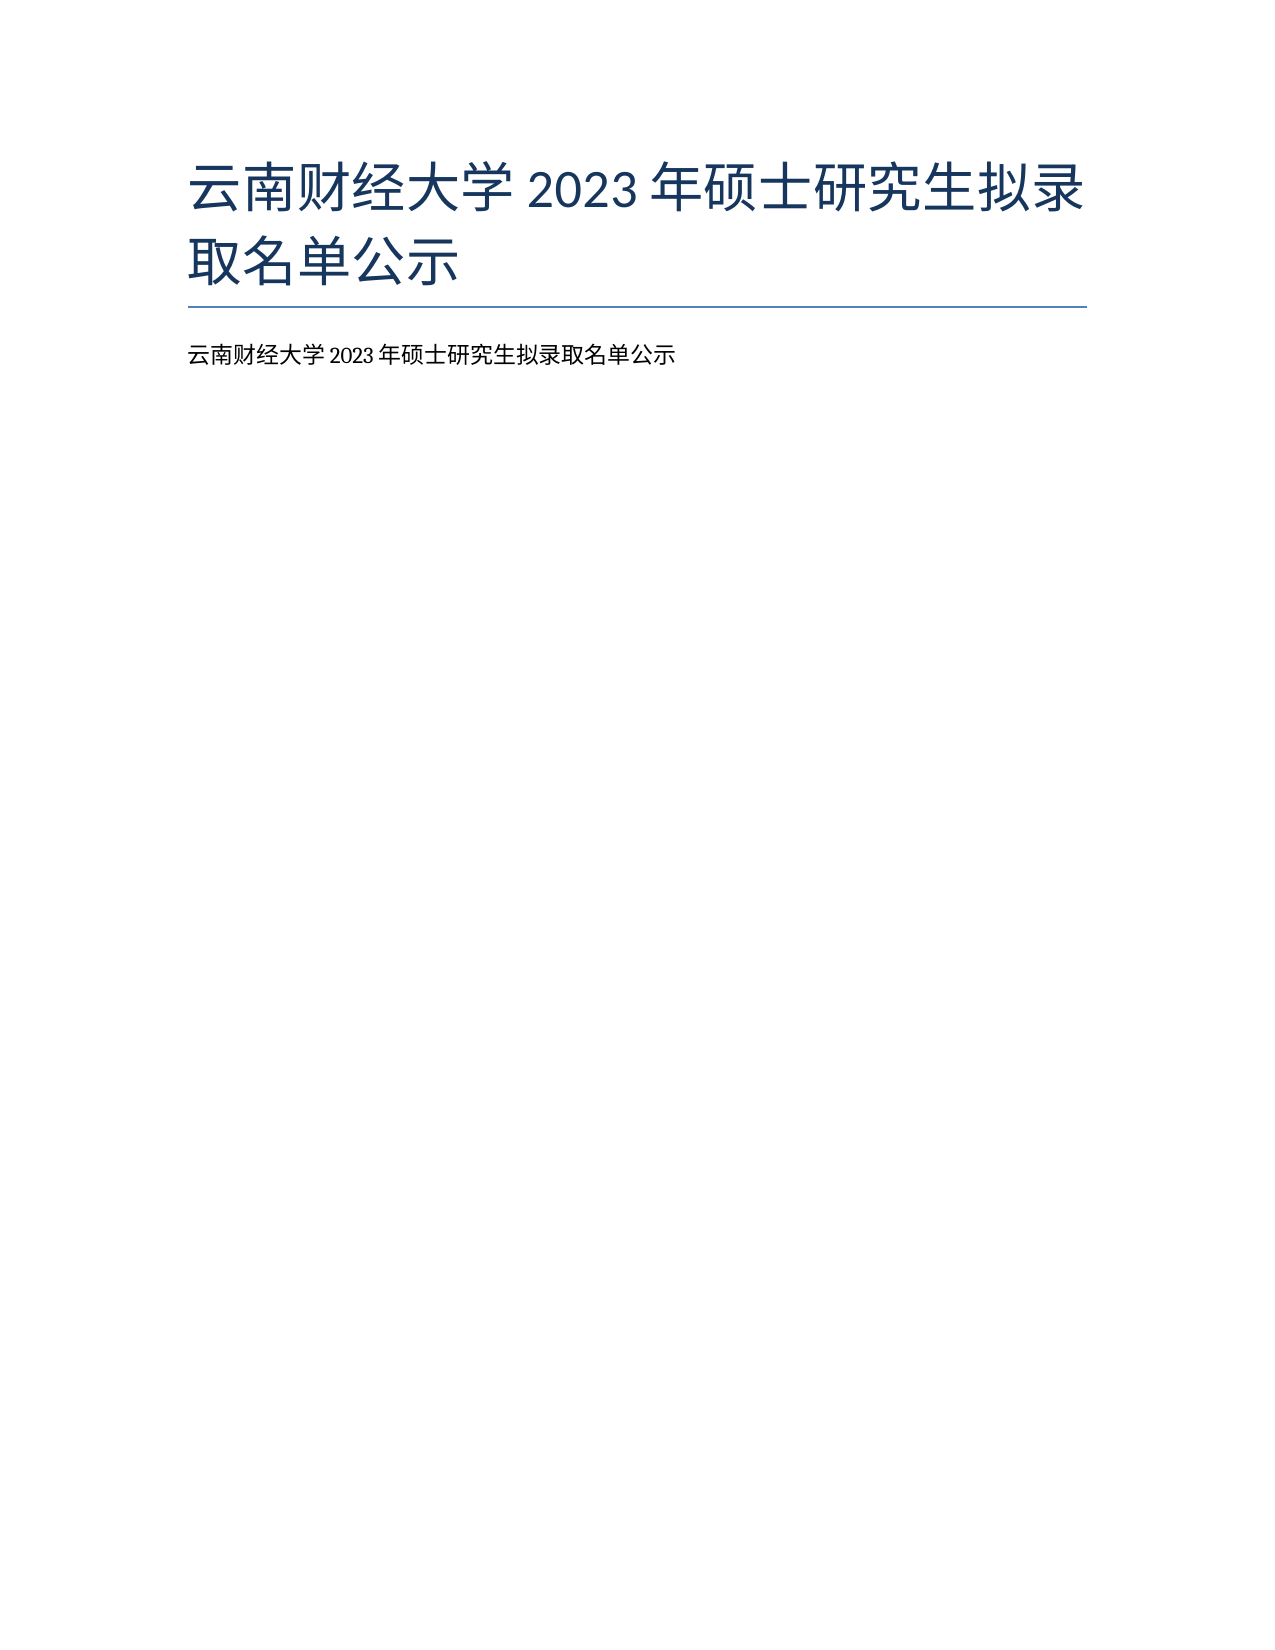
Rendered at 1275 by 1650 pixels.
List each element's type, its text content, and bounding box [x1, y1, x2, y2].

text 云南财经大学2023年硕士研究生拟录取名单公示 [187, 339, 1087, 370]
title 云南财经大学2023年硕士研究生拟录取名单公示 [187, 150, 1087, 308]
